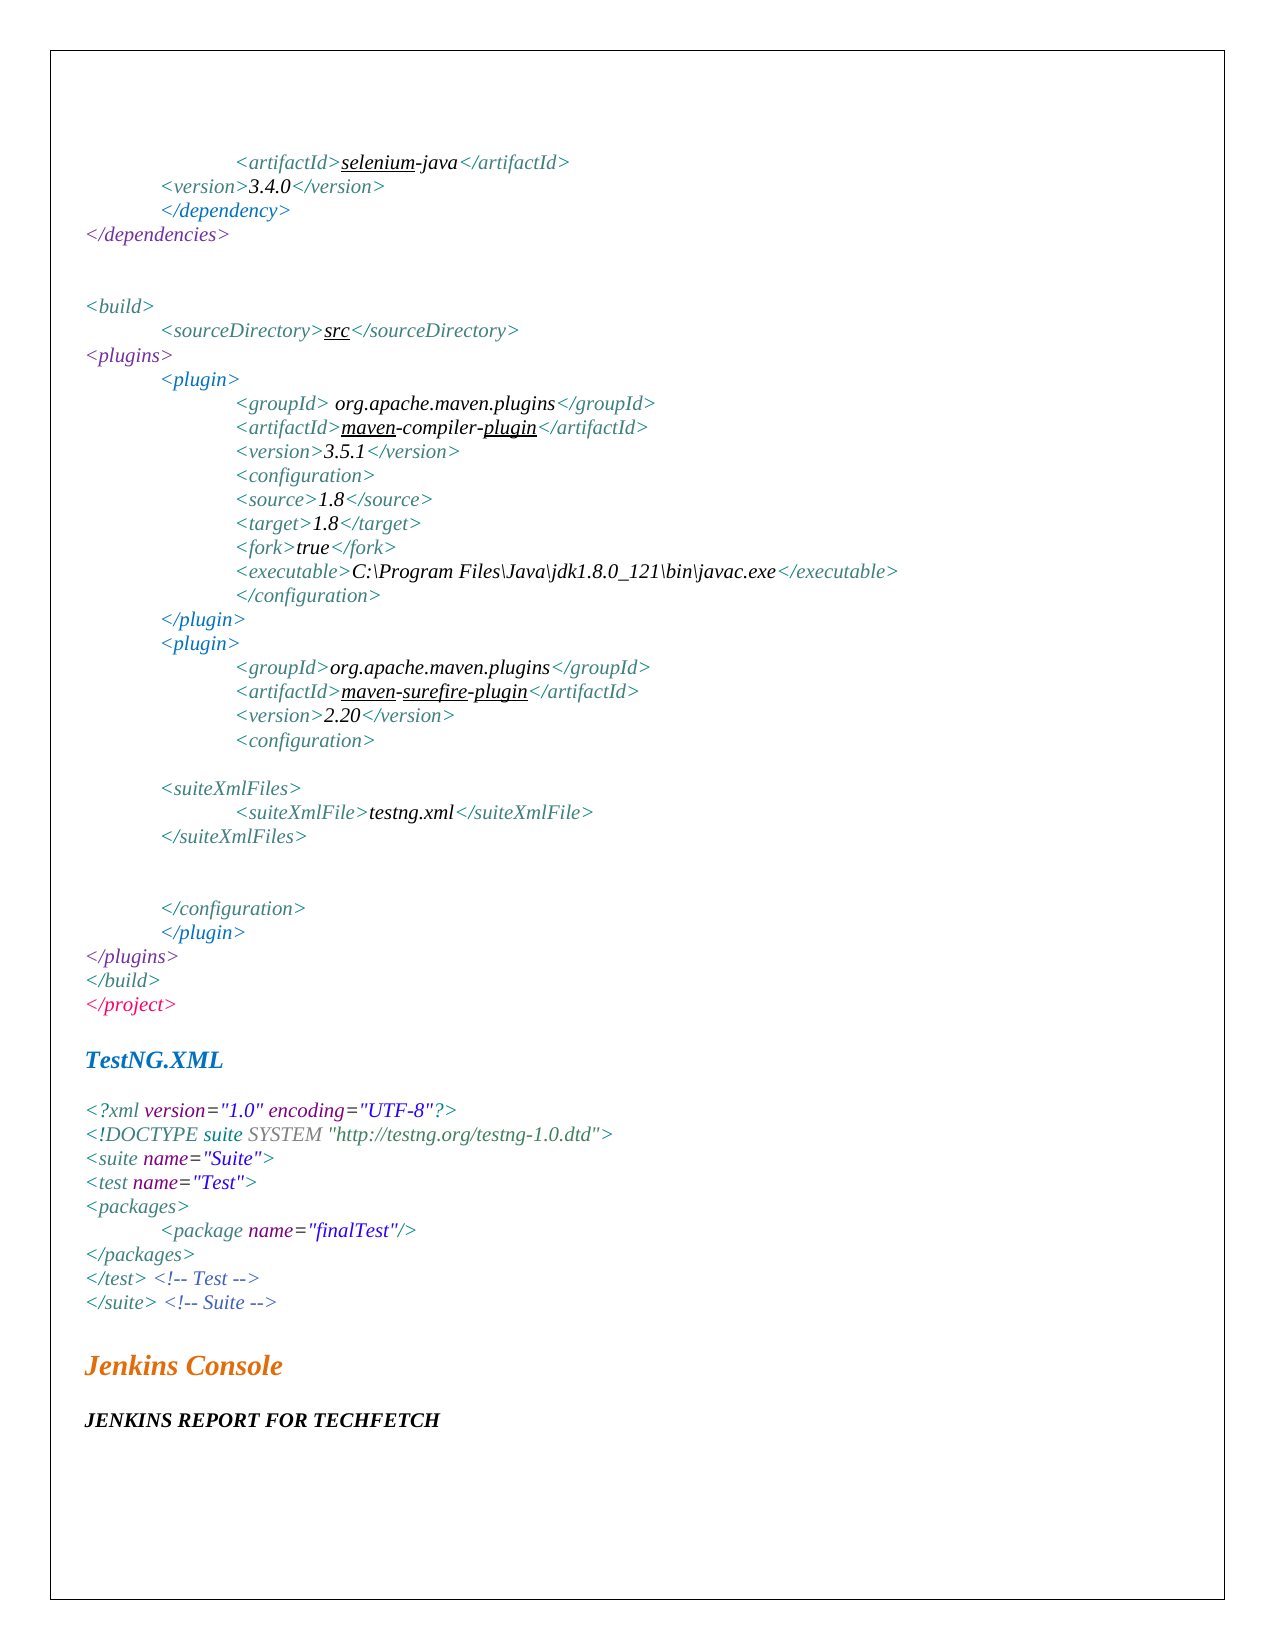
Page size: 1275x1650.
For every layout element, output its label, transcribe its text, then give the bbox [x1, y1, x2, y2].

text <version>2.20</version> [159, 703, 1125, 727]
text <artifactId>maven-compiler-plugin</artifactId> [159, 415, 1125, 439]
text <packages> [84, 1194, 1125, 1218]
text <groupId> org.apache.maven.plugins</groupId> [159, 391, 1125, 415]
text <!DOCTYPE suite SYSTEM "http://testng.org/testng-1.0.dtd"> [84, 1122, 1125, 1146]
text </suite> <!-- Suite --> [84, 1290, 1125, 1314]
text <suite name="Suite"> [84, 1146, 1125, 1170]
text </dependencies> [84, 222, 1125, 246]
text </configuration> [159, 583, 1125, 607]
text </configuration> [84, 896, 1125, 920]
text JENKINS REPORT FOR TECHFETCH [84, 1408, 1125, 1432]
text </plugins> [84, 944, 1125, 968]
text <version>3.4.0</version> [84, 174, 1125, 198]
text </plugin> [84, 920, 1125, 944]
text </project> [84, 992, 1125, 1016]
text <configuration> [159, 727, 1125, 752]
text <build> [84, 294, 1125, 318]
text </build> [84, 968, 1125, 992]
text <artifactId>selenium-java</artifactId> [159, 150, 1125, 174]
text <fork>true</fork> [159, 535, 1125, 559]
text <sourceDirectory>src</sourceDirectory> [84, 318, 1125, 342]
text TestNG.XML [84, 1045, 1125, 1074]
text <plugin> [84, 367, 1125, 391]
text <configuration> [159, 463, 1125, 487]
text </plugin> [84, 607, 1125, 631]
text <suiteXmlFile>testng.xml</suiteXmlFile> [159, 800, 1125, 824]
text </packages> [84, 1242, 1125, 1266]
text <package name="finalTest"/> [84, 1218, 1125, 1242]
text <version>3.5.1</version> [159, 439, 1125, 463]
text </suiteXmlFiles> [84, 824, 1125, 848]
text <source>1.8</source> [159, 487, 1125, 511]
text <?xml version="1.0" encoding="UTF-8"?> [84, 1098, 1125, 1122]
text </test> <!-- Test --> [84, 1266, 1125, 1290]
text Jenkins Console [84, 1348, 1125, 1381]
text <target>1.8</target> [159, 511, 1125, 535]
text <executable>C:\Program Files\Java\jdk1.8.0_121\bin\javac.exe</executable> [159, 559, 1125, 583]
text <test name="Test"> [84, 1170, 1125, 1194]
text <suiteXmlFiles> [84, 776, 1125, 800]
text <artifactId>maven-surefire-plugin</artifactId> [159, 679, 1125, 703]
text </dependency> [84, 198, 1125, 222]
text <groupId>org.apache.maven.plugins</groupId> [159, 655, 1125, 679]
text <plugin> [84, 631, 1125, 655]
text <plugins> [84, 342, 1125, 367]
